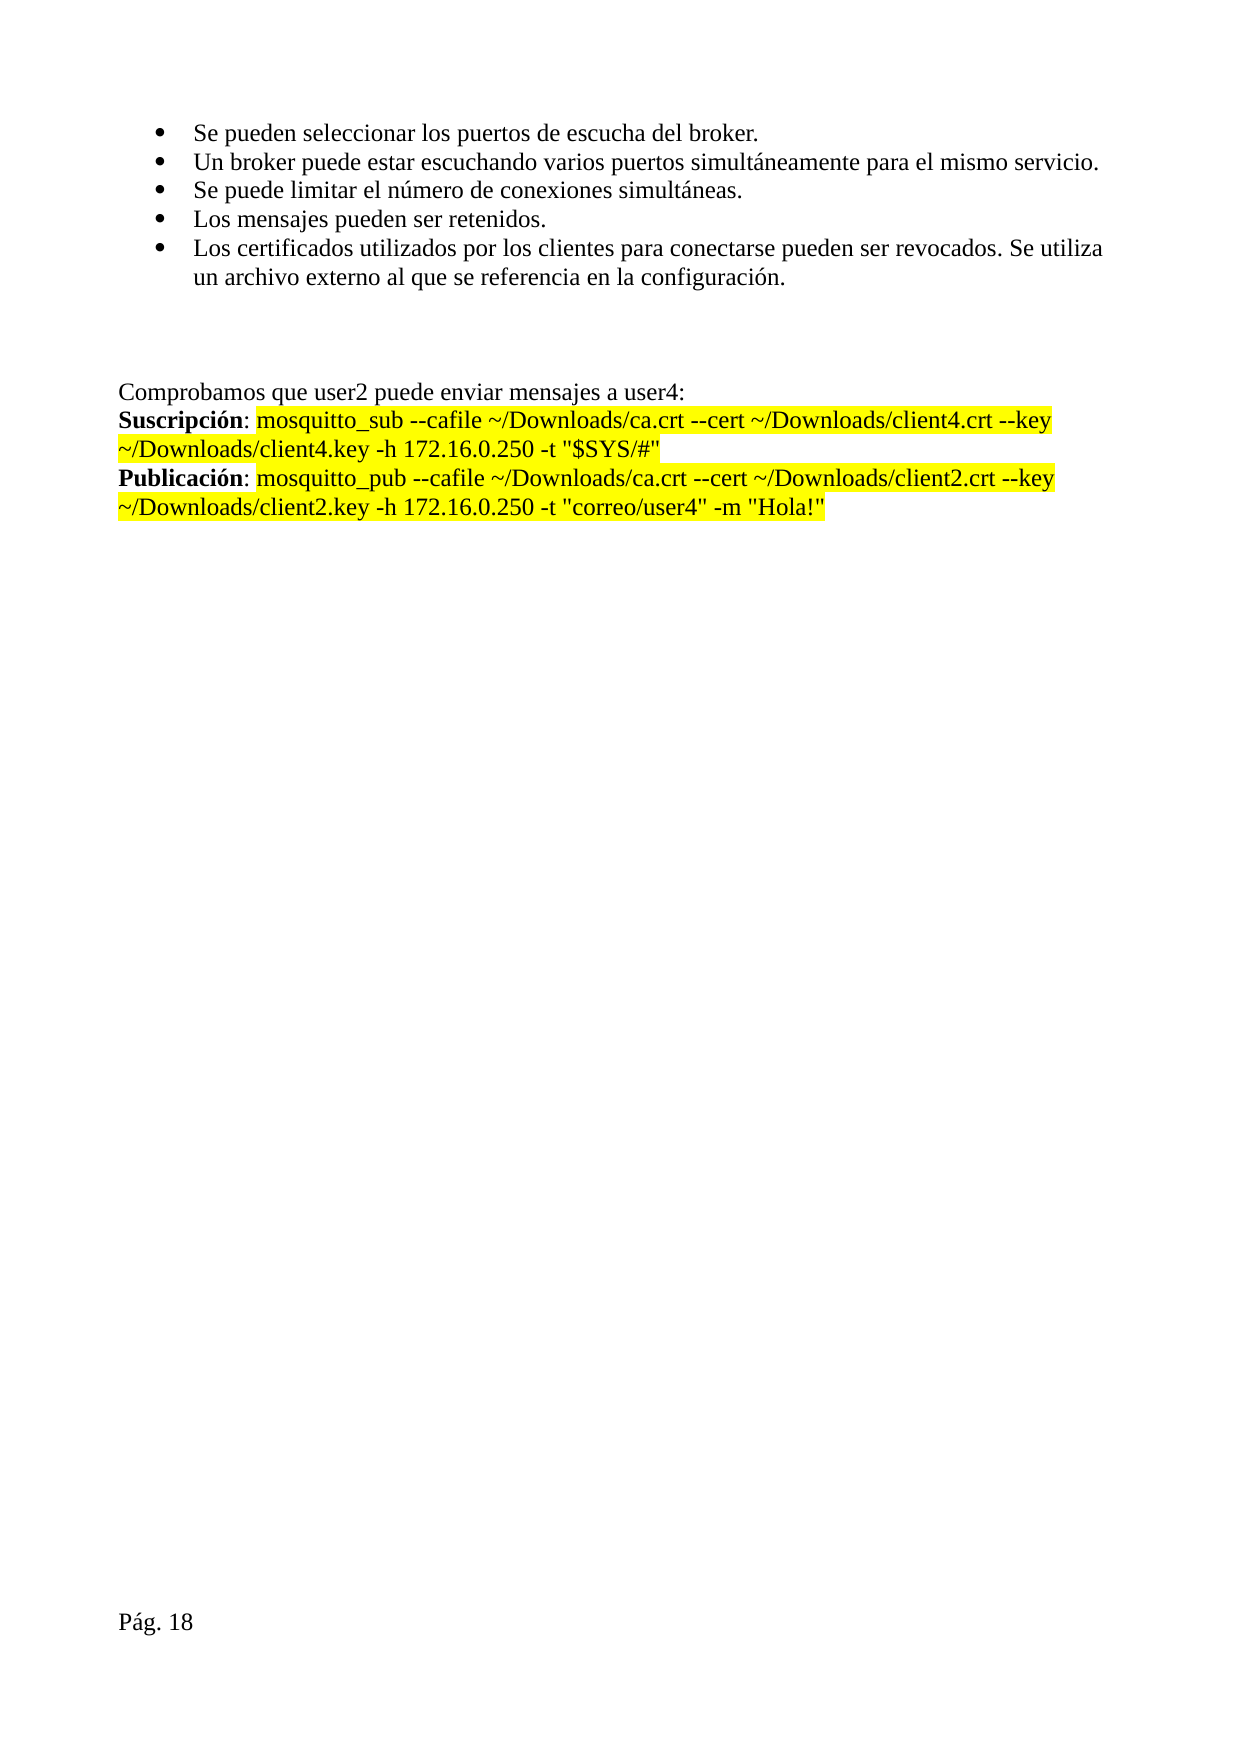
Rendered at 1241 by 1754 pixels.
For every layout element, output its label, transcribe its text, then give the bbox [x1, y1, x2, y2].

list Los certificados utilizados por los clientes para conectarse pueden ser revocados. Se utiliza un archivo externo al que se referencia en la configuración. [156, 233, 1122, 291]
list Los mensajes pueden ser retenidos. [156, 204, 1122, 233]
list Se puede limitar el número de conexiones simultáneas. [156, 176, 1122, 204]
text Suscripción: mosquitto_sub --cafile ~/Downloads/ca.crt --cert ~/Downloads/client4.crt --key ~/Downloads/client4.key -h 172.16.0.250 -t "$SYS/#" [660, 406, 1122, 463]
list Se pueden seleccionar los puertos de escucha del broker. [156, 118, 1122, 147]
list Un broker puede estar escuchando varios puertos simultáneamente para el mismo servicio. [156, 147, 1122, 176]
text Comprobamos que user2 puede enviar mensajes a user4: [118, 377, 1122, 406]
